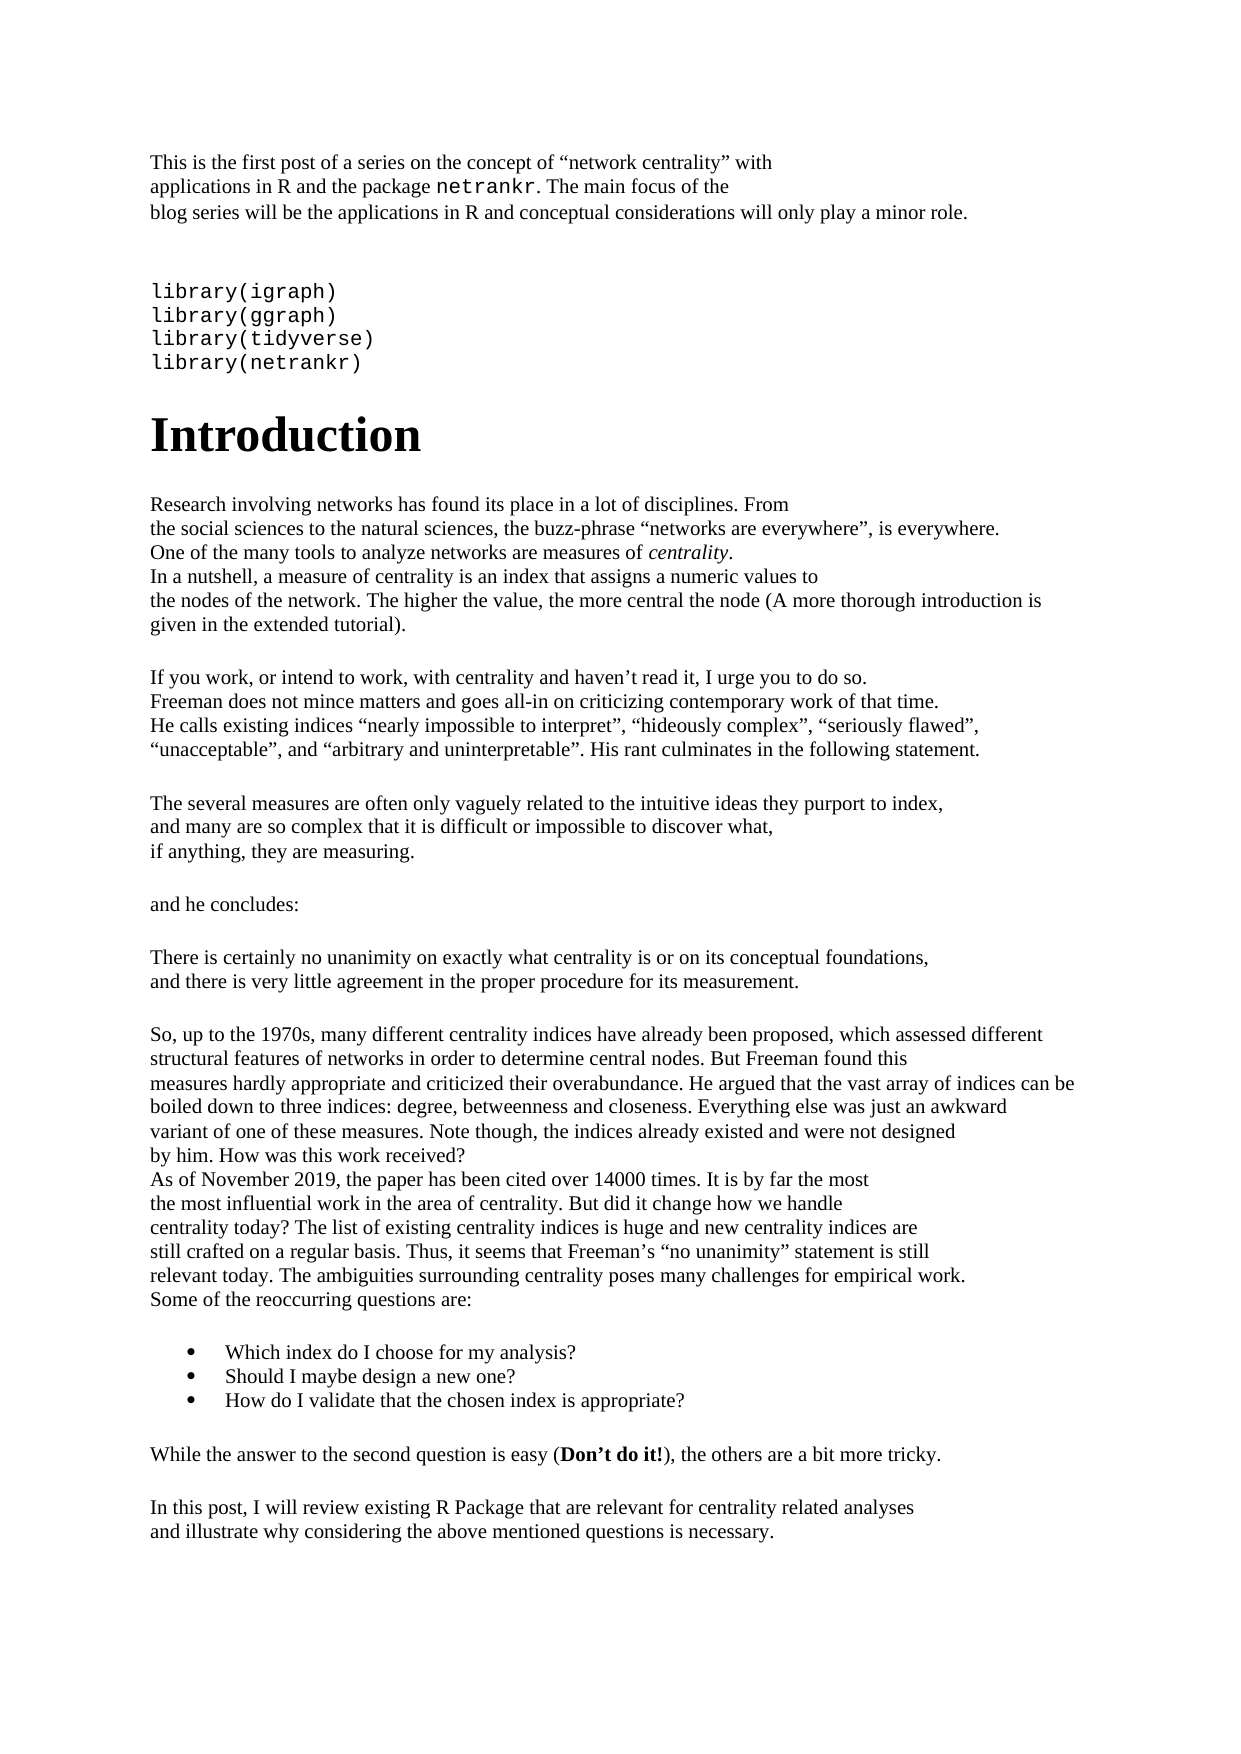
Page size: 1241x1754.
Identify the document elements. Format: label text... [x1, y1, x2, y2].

text Research involving networks has found its place in a lot of disciplines. From the social sciences to the natural sciences, the buzz-phrase “networks are everywhere”, is everywhere. One of the many tools to analyze networks are measures of centrality. In a nutshell, a measure of centrality is an index that assigns a numeric values to the nodes of the network. The higher the value, the more central the node (A more thorough introduction is given in the extended tutorial). [150, 491, 1090, 636]
text The several measures are often only vaguely related to the intuitive ideas they purport to index, and many are so complex that it is difficult or impossible to discover what, if anything, they are measuring. [150, 790, 1090, 863]
text and he concludes: [150, 892, 1090, 916]
text So, up to the 1970s, many different centrality indices have already been proposed, which assessed different structural features of networks in order to determine central nodes. But Freeman found this measures hardly appropriate and criticized their overabundance. He argued that the vast array of indices can be boiled down to three indices: degree, betweenness and closeness. Everything else was just an awkward variant of one of these measures. Note though, the indices already existed and were not designed by him. How was this work received? As of November 2019, the paper has been cited over 14000 times. It is by far the most the most influential work in the area of centrality. But did it change how we handle centrality today? The list of existing centrality indices is huge and new centrality indices are still crafted on a regular basis. Thus, it seems that Freeman’s “no unanimity” statement is still relevant today. The ambiguities surrounding centrality poses many challenges for empirical work. Some of the reoccurring questions are: [150, 1022, 1090, 1311]
text library(tidyverse) [150, 328, 1090, 352]
text library(igraph) [150, 281, 1090, 305]
text library(ggraph) [150, 305, 1090, 328]
text There is certainly no unanimity on exactly what centrality is or on its conceptual foundations, and there is very little agreement in the proper procedure for its measurement. [150, 945, 1090, 993]
text Introduction [150, 405, 1090, 462]
list How do I validate that the chosen index is appropriate? [187, 1388, 1090, 1412]
list Should I maybe design a new one? [187, 1364, 1090, 1388]
list Which index do I choose for my analysis? [187, 1340, 1090, 1364]
text library(netrankr) [150, 352, 1090, 376]
text This is the first post of a series on the concept of “network centrality” with applications in R and the package netrankr. The main focus of the blog series will be the applications in R and conceptual considerations will only play a minor role. [150, 150, 1090, 252]
text If you work, or intend to work, with centrality and haven’t read it, I urge you to do so. Freeman does not mince matters and goes all-in on criticizing contemporary work of that time. He calls existing indices “nearly impossible to interpret”, “hideously complex”, “seriously flawed”, “unacceptable”, and “arbitrary and uninterpretable”. His rant culminates in the following statement. [150, 665, 1090, 761]
text While the answer to the second question is easy (Don’t do it!), the others are a bit more tricky. [150, 1442, 1090, 1466]
